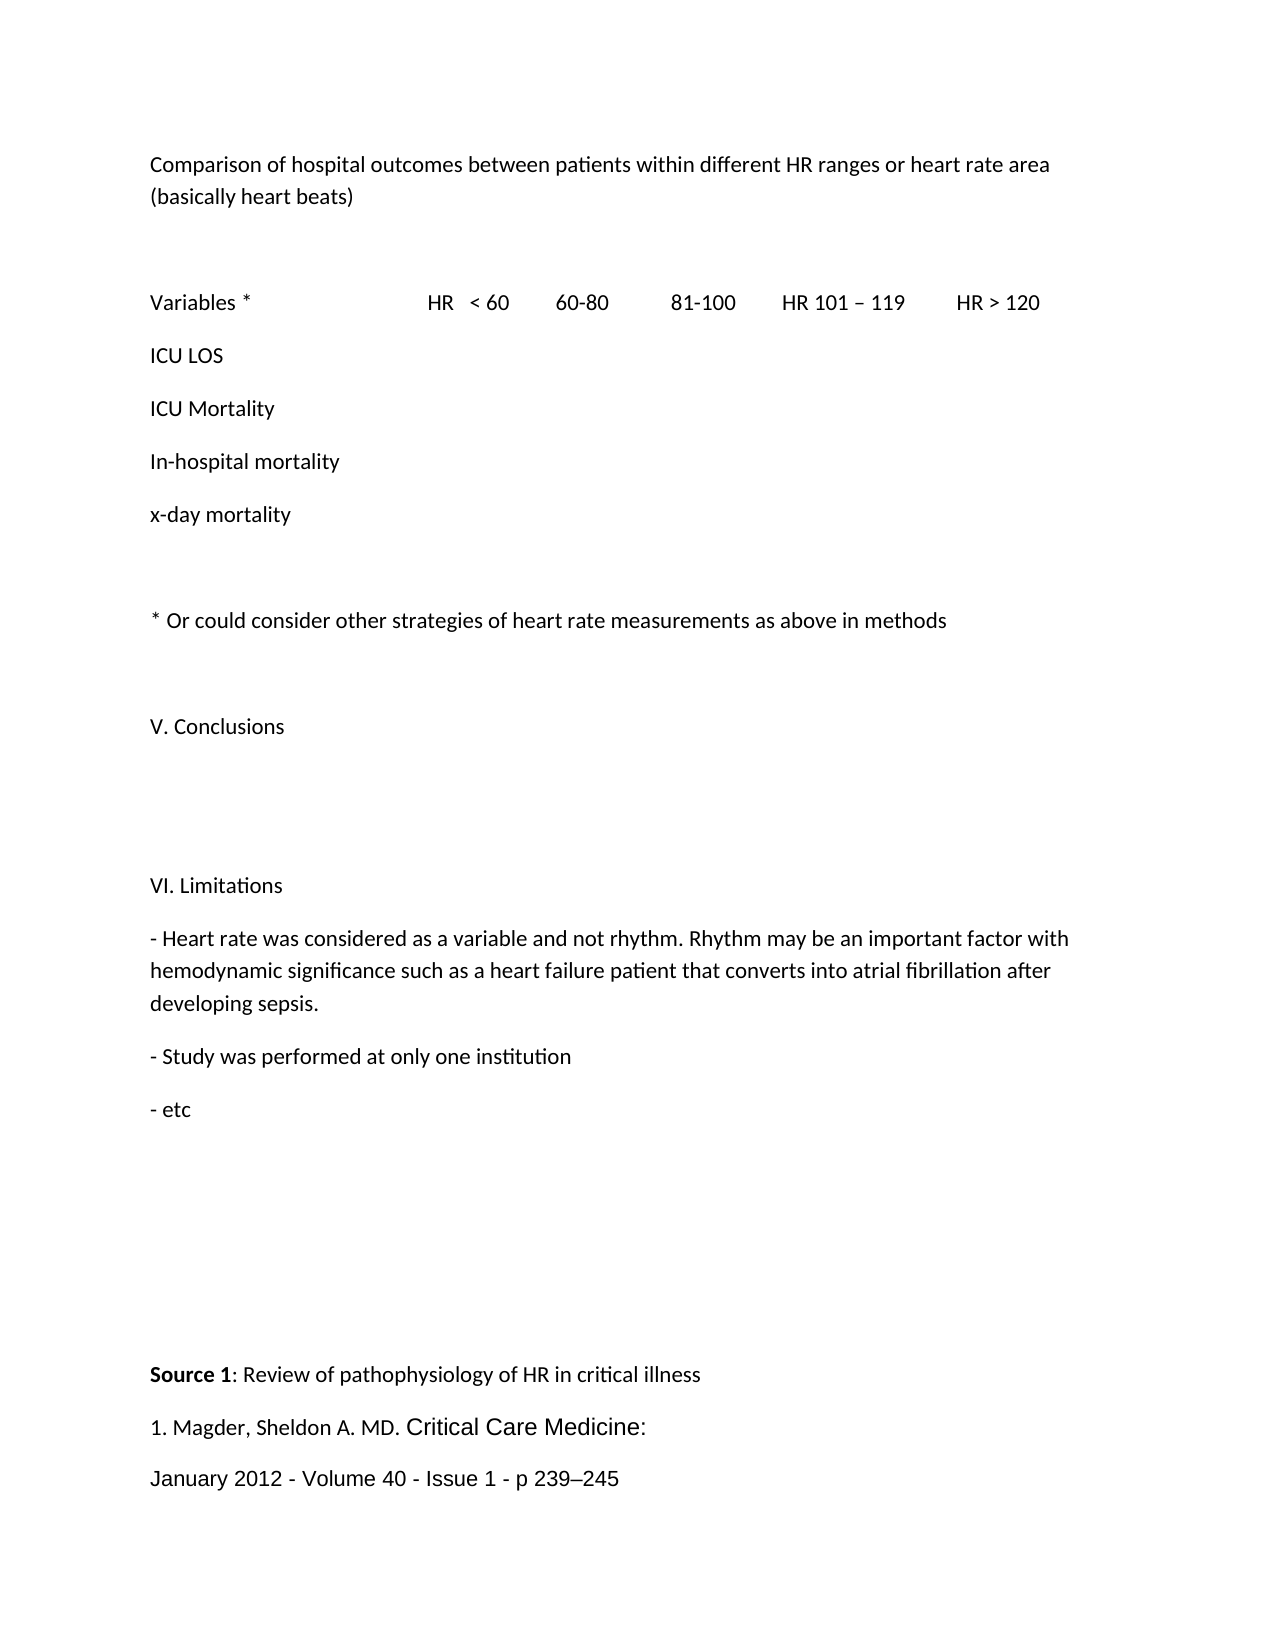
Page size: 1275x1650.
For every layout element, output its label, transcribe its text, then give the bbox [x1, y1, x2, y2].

text V. Conclusions [150, 712, 1125, 740]
text Source 1: Review of pathophysiology of HR in critical illness [150, 1360, 1125, 1388]
text * Or could consider other strategies of heart rate measurements as above in methods [150, 606, 1125, 634]
text - Heart rate was considered as a variable and not rhythm. Rhythm may be an important factor with hemodynamic significance such as a heart failure patient that converts into atrial fibrillation after developing sepsis. [150, 924, 1125, 1017]
text ICU Mortality [150, 394, 1125, 422]
text In-hospital mortality [150, 447, 1125, 475]
text x-day mortality [150, 500, 1125, 528]
text Comparison of hospital outcomes between patients within different HR ranges or heart rate area (basically heart beats) [150, 150, 1125, 210]
text - Study was performed at only one institution [150, 1042, 1125, 1070]
text January 2012 - Volume 40 - Issue 1 - p 239–245 [150, 1466, 1125, 1491]
text ICU LOS [150, 341, 1125, 369]
text - etc [150, 1095, 1125, 1123]
text VI. Limitations [150, 871, 1125, 899]
text 1. Magder, Sheldon A. MD. Critical Care Medicine: [150, 1413, 1125, 1441]
text Variables * HR < 60 60-80 81-100 HR 101 – 119 HR > 120 [150, 288, 1125, 316]
